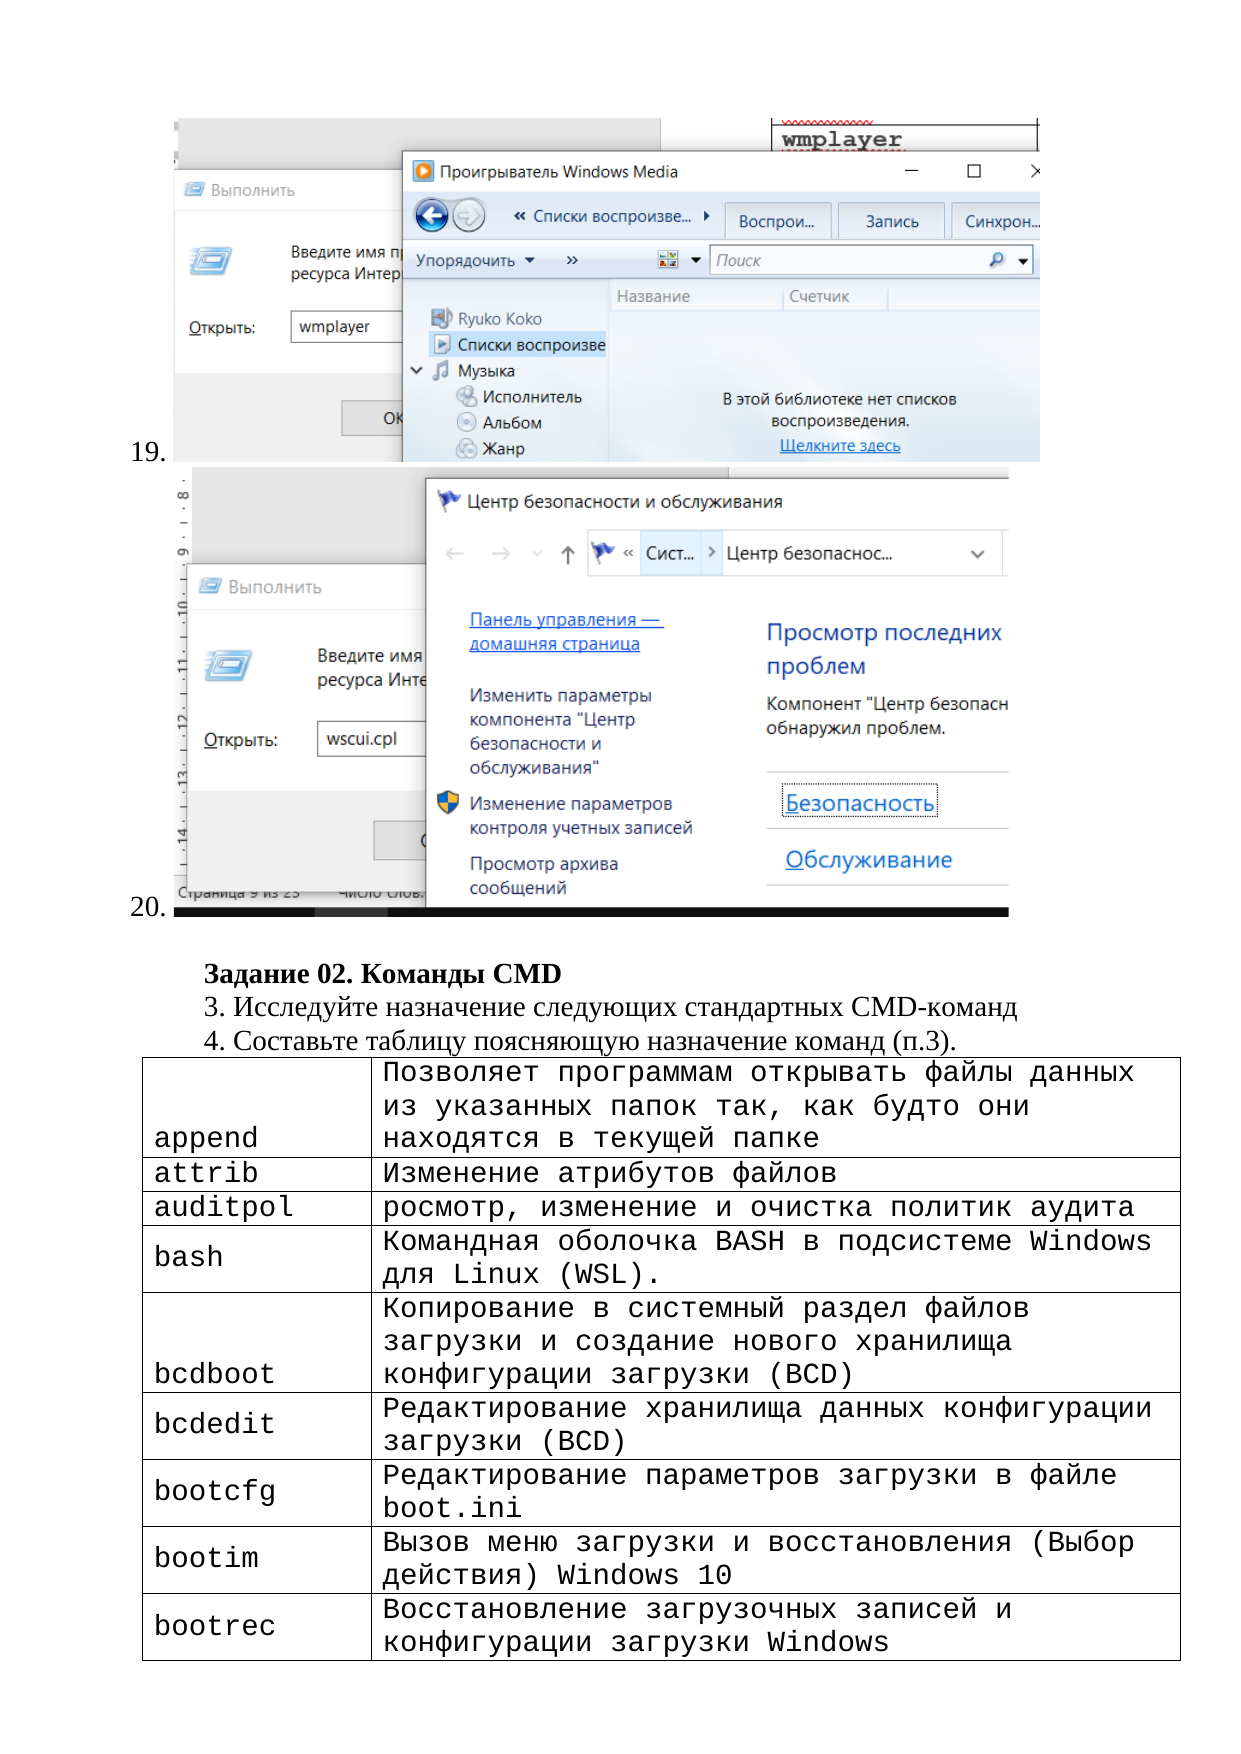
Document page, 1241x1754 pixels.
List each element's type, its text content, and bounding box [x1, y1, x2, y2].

picture [173, 467, 1009, 917]
table_header append [143, 1058, 371, 1157]
table_cell bootrec [143, 1594, 371, 1660]
table_cell Редактирование хранилища данных конфигурации загрузки (BCD) [372, 1393, 1180, 1459]
table_cell bcdboot [143, 1293, 371, 1392]
text 3. Исследуйте назначение следующих стандартных CMD-команд [130, 989, 1181, 1023]
table_cell Вызов меню загрузки и восстановления (Выбор действия) Windows 10 [372, 1527, 1180, 1593]
table_cell auditpol [143, 1192, 371, 1225]
table_cell bcdedit [143, 1393, 371, 1459]
table_header Позволяет программам открывать файлы данных из указанных папок так, как будто они находятся в текущей папке [372, 1058, 1180, 1157]
table_cell bootcfg [143, 1460, 371, 1526]
table_cell росмотр, изменение и очистка политик аудита [372, 1192, 1180, 1225]
table_cell bootim [143, 1527, 371, 1593]
picture [173, 118, 1040, 462]
table_cell Восстановление загрузочных записей и конфигурации загрузки Windows [372, 1594, 1180, 1660]
text 4. Составьте таблицу поясняющую назначение команд (п.3). [130, 1023, 1181, 1057]
table_cell Командная оболочка BASH в подсистеме Windows для Linux (WSL). [372, 1226, 1180, 1292]
table_cell bash [143, 1226, 371, 1292]
table_cell Редактирование параметров загрузки в файле boot.ini [372, 1460, 1180, 1526]
table_cell Копирование в системный раздел файлов загрузки и создание нового хранилища конфигурации загрузки (BCD) [372, 1293, 1180, 1392]
table_cell Изменение атрибутов файлов [372, 1158, 1180, 1191]
table_cell attrib [143, 1158, 371, 1191]
text Задание 02. Команды CMD [130, 956, 1181, 989]
